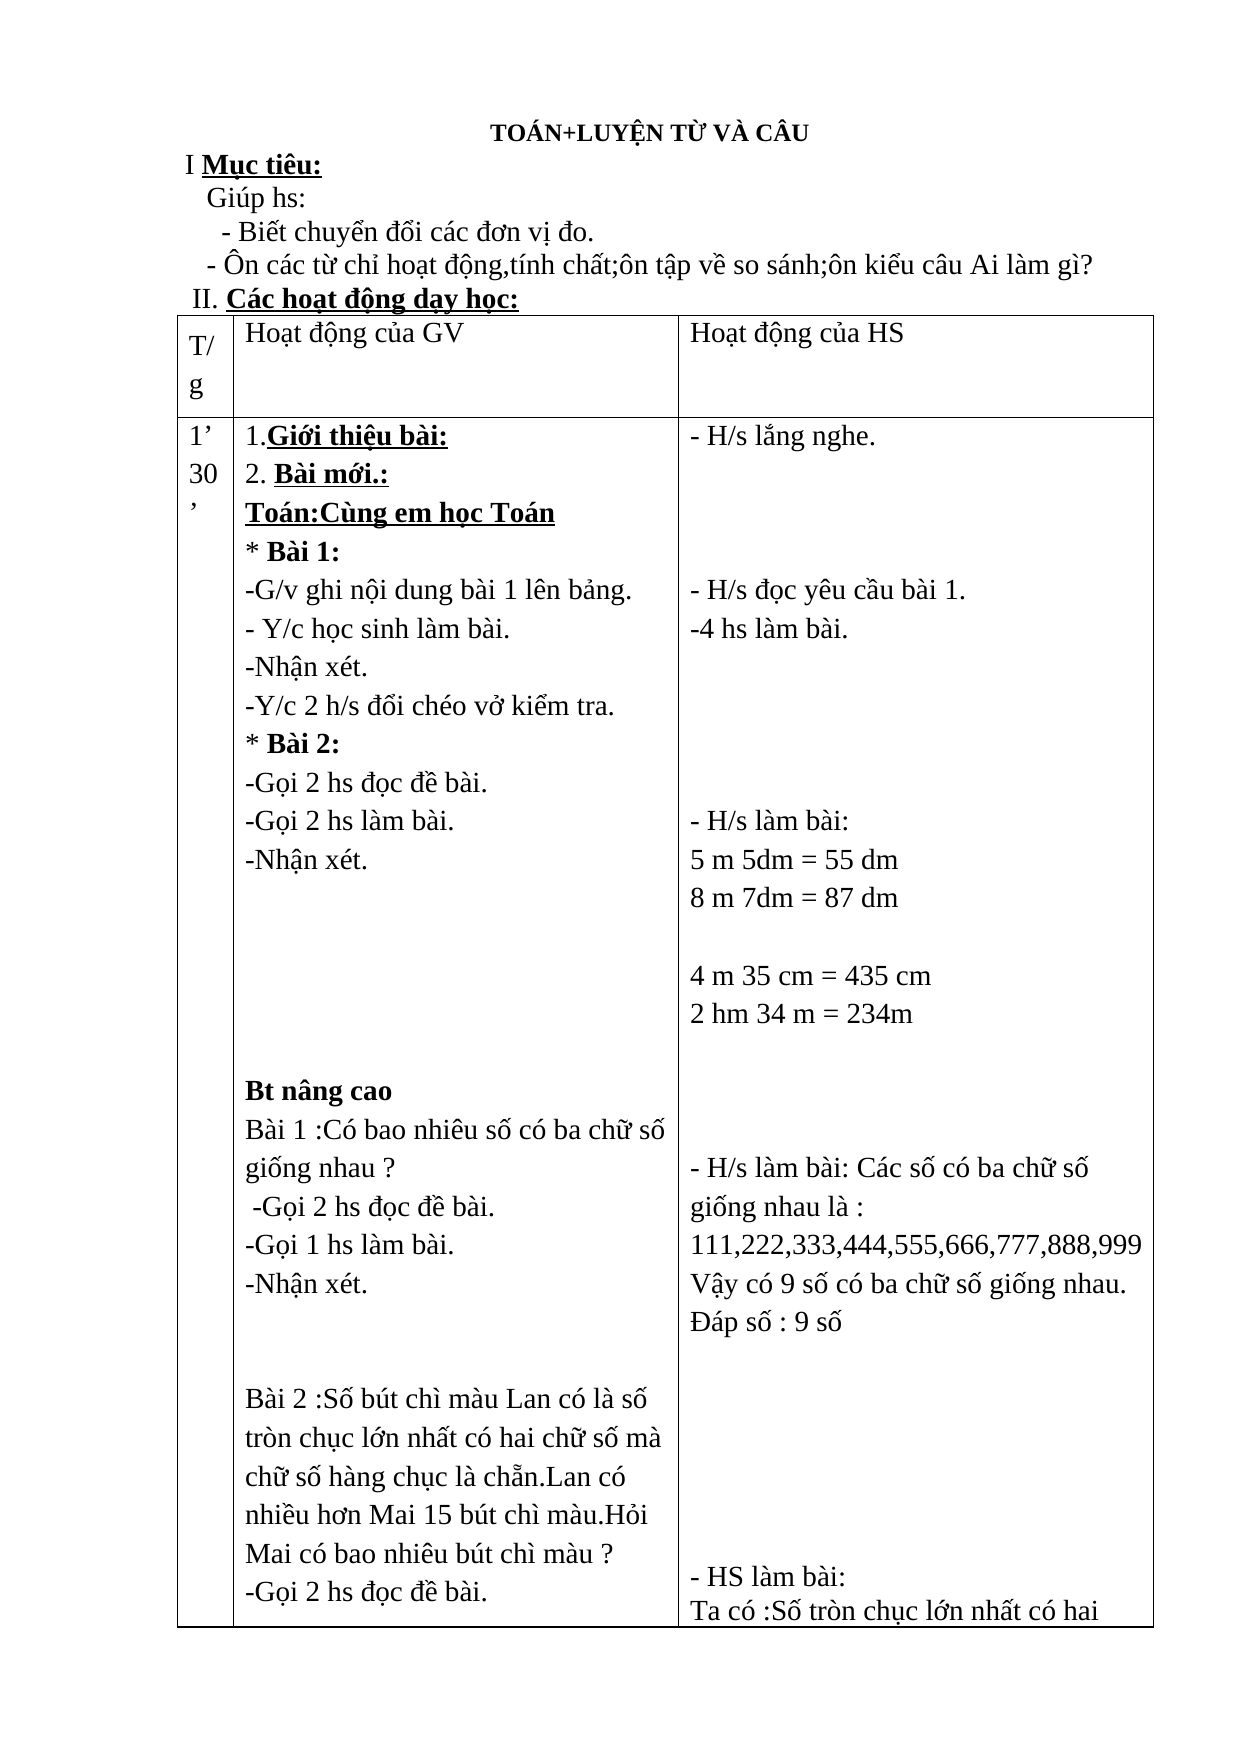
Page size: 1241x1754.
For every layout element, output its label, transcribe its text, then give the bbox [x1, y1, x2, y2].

text I Mục tiêu: [177, 147, 1122, 180]
table_header T/g [178, 316, 233, 417]
table_header Hoạt động của GV [234, 316, 678, 417]
table_header Hoạt động của HS [679, 316, 1153, 417]
text - Biết chuyển đổi các đơn vị đo. [177, 214, 1122, 247]
table_cell 1’ 30’ 2’ [178, 418, 233, 1626]
text Giúp hs: [177, 180, 1122, 214]
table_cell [234, 418, 678, 1626]
text - Ôn các từ chỉ hoạt động,tính chất;ôn tập về so sánh;ôn kiểu câu Ai làm gì? [177, 247, 1122, 281]
text II. Các hoạt động dạy học: [177, 281, 1122, 314]
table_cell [679, 418, 1153, 1626]
text TOÁN+LUYỆN TỪ VÀ CÂU [177, 118, 1122, 147]
